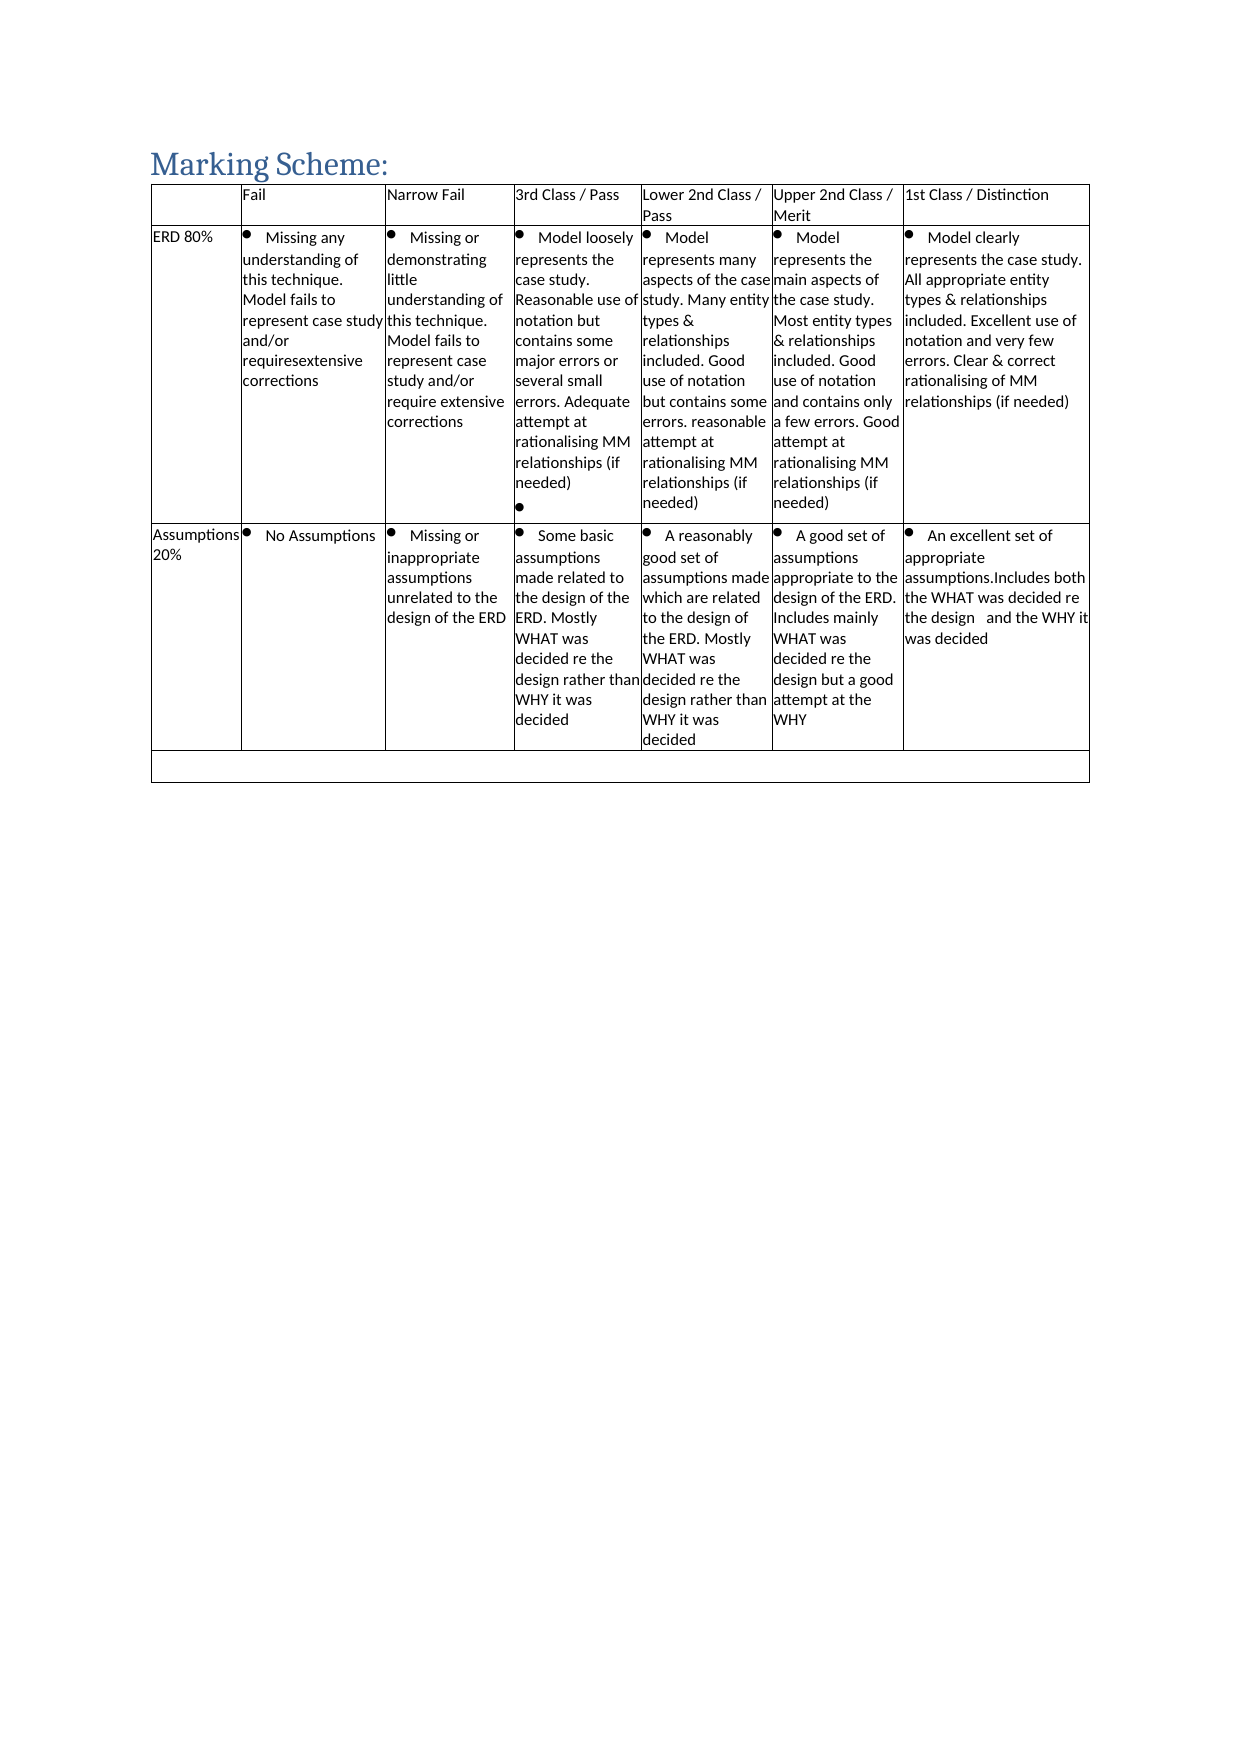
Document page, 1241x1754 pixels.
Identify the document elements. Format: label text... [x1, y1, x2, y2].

table_cell Missing any understanding of this technique. Model fails to represent case study and/or requiresextensive corrections [242, 226, 385, 523]
table_cell Model loosely represents the case study. Reasonable use of notation but contains some major errors or several small errors. Adequate attempt at rationalising MM relationships (if needed) [515, 226, 641, 523]
table_header Fail [242, 185, 385, 225]
table_cell ERD 80% [152, 226, 241, 523]
table_cell A reasonably good set of assumptions made which are related to the design of the ERD. Mostly WHAT was decided re the design rather than WHY it was decided [642, 524, 772, 750]
table_cell Model represents the main aspects of the case study. Most entity types & relationships included. Good use of notation and contains only a few errors. Good attempt at rationalising MM relationships (if needed) [773, 226, 903, 523]
table_cell [152, 751, 1089, 782]
table_header 1st Class / Distinction [904, 185, 1089, 225]
table_cell Assumptions 20% [152, 524, 241, 750]
table_header [152, 185, 241, 225]
table_cell Missing or inappropriate assumptions unrelated to the design of the ERD [386, 524, 514, 750]
table_header Narrow Fail [386, 185, 514, 225]
table_cell Missing or demonstrating little understanding of this technique. Model fails to represent case study and/or require extensive corrections [386, 226, 514, 523]
table_header Lower 2nd Class / Pass [642, 185, 772, 225]
table_cell A good set of assumptions appropriate to the design of the ERD. Includes mainly WHAT was decided re the design but a good attempt at the WHY [773, 524, 903, 750]
table_cell Some basic assumptions made related to the design of the ERD. Mostly WHAT was decided re the design rather than WHY it was decided [515, 524, 641, 750]
table_cell Model represents many aspects of the case study. Many entity types & relationships included. Good use of notation but contains some errors. reasonable attempt at rationalising MM relationships (if needed) [642, 226, 772, 523]
table_cell No Assumptions [242, 524, 385, 750]
table_header 3rd Class / Pass [515, 185, 641, 225]
table_cell Model clearly represents the case study. All appropriate entity types & relationships included. Excellent use of notation and very few errors. Clear & correct rationalising of MM relationships (if needed) [904, 226, 1089, 523]
table_cell An excellent set of appropriate assumptions.Includes both the WHAT was decided re the design and the WHY it was decided [904, 524, 1089, 750]
table_header Upper 2nd Class / Merit [773, 185, 903, 225]
subtitle Marking Scheme: [150, 145, 1090, 183]
